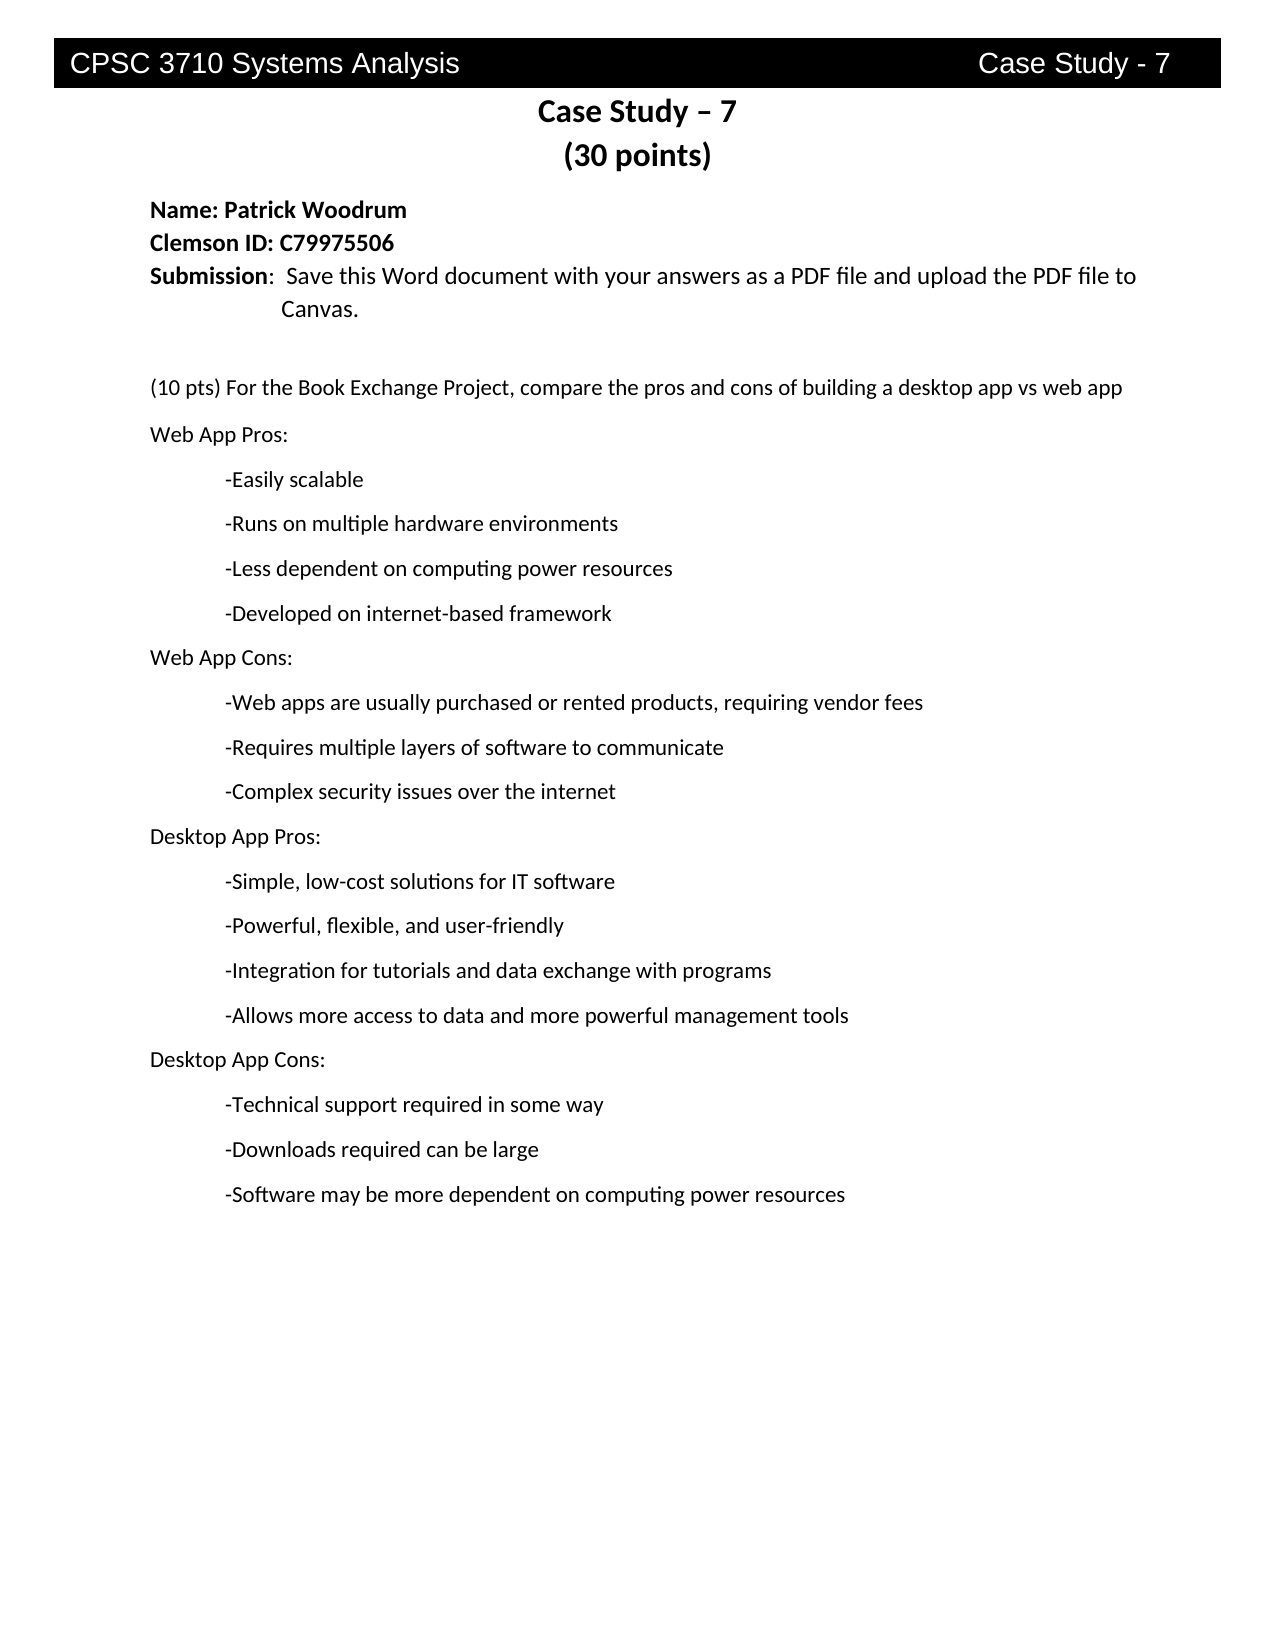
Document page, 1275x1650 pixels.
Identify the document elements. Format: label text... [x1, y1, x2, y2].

text Name: Patrick Woodrum [150, 194, 1153, 225]
text -Downloads required can be large [150, 1135, 1125, 1163]
text Clemson ID: C79975506 [150, 227, 1153, 258]
text Web App Pros: [150, 420, 1125, 448]
text -Runs on multiple hardware environments [150, 509, 1125, 537]
text Desktop App Pros: [150, 822, 1125, 850]
text -Less dependent on computing power resources [150, 554, 1125, 582]
text -Developed on internet-based framework [150, 599, 1125, 627]
text -Requires multiple layers of software to communicate [150, 733, 1125, 761]
text (10 pts) For the Book Exchange Project, compare the pros and cons of building a desktop app vs web app [150, 373, 1125, 401]
text -Complex security issues over the internet [150, 777, 1125, 806]
text -Integration for tutorials and data exchange with programs [150, 956, 1125, 984]
text Submission: Save this Word document with your answers as a PDF file and upload the PDF file to Canvas. [150, 260, 1153, 324]
text -Web apps are usually purchased or rented products, requiring vendor fees [150, 688, 1125, 716]
text Desktop App Cons: [150, 1046, 1125, 1074]
text -Powerful, flexible, and user-friendly [150, 912, 1125, 939]
text -Simple, low-cost solutions for IT software [150, 867, 1125, 895]
text -Easily scalable [150, 465, 1125, 493]
text -Software may be more dependent on computing power resources [150, 1180, 1125, 1208]
text Case Study – 7 (30 points) [150, 90, 1125, 175]
text -Allows more access to data and more powerful management tools [150, 1001, 1125, 1029]
text Web App Cons: [150, 643, 1125, 671]
text -Technical support required in some way [150, 1090, 1125, 1118]
